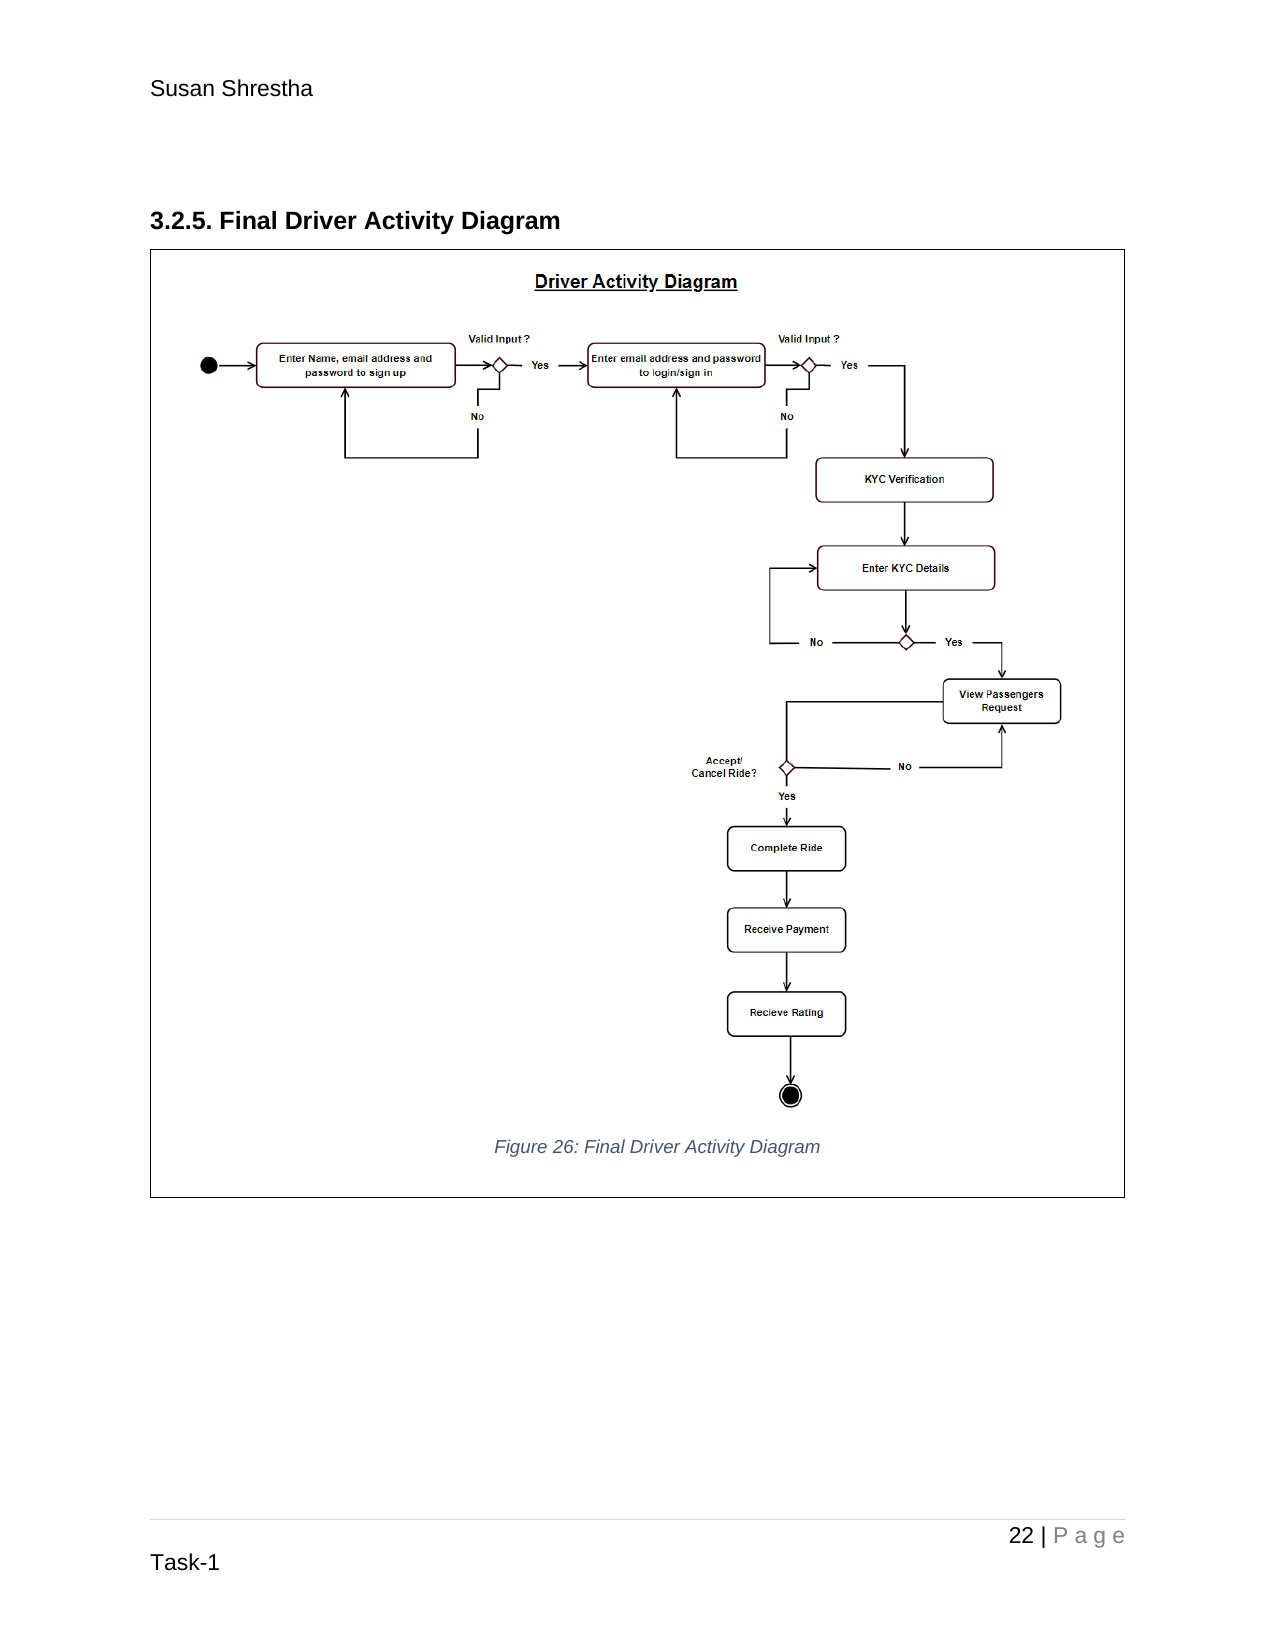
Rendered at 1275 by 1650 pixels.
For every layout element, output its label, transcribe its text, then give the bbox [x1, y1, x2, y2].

table_header [151, 250, 1124, 1197]
picture [161, 255, 1118, 1127]
subtitle 3.2.5. Final Driver Activity Diagram [150, 206, 1125, 235]
